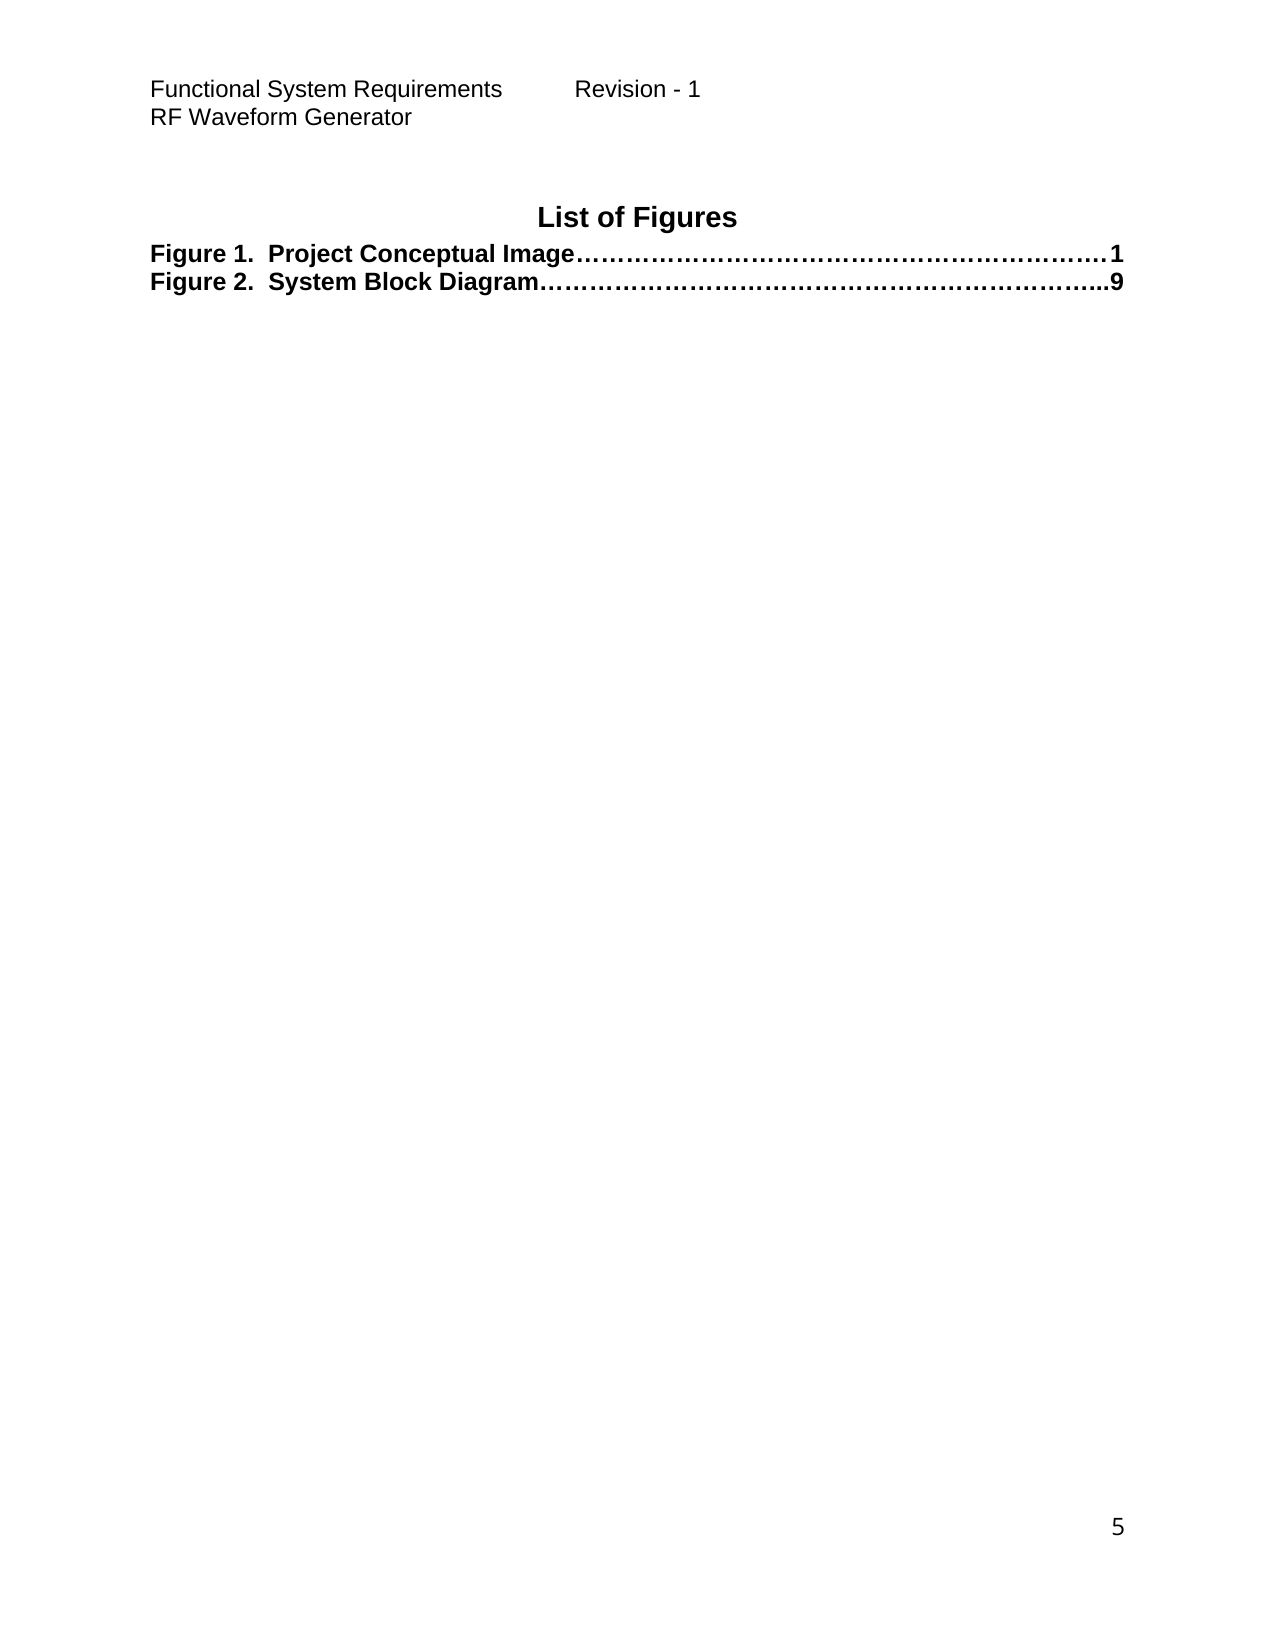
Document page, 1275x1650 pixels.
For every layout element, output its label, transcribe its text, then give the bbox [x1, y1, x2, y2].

text List of Figures [150, 200, 1125, 233]
